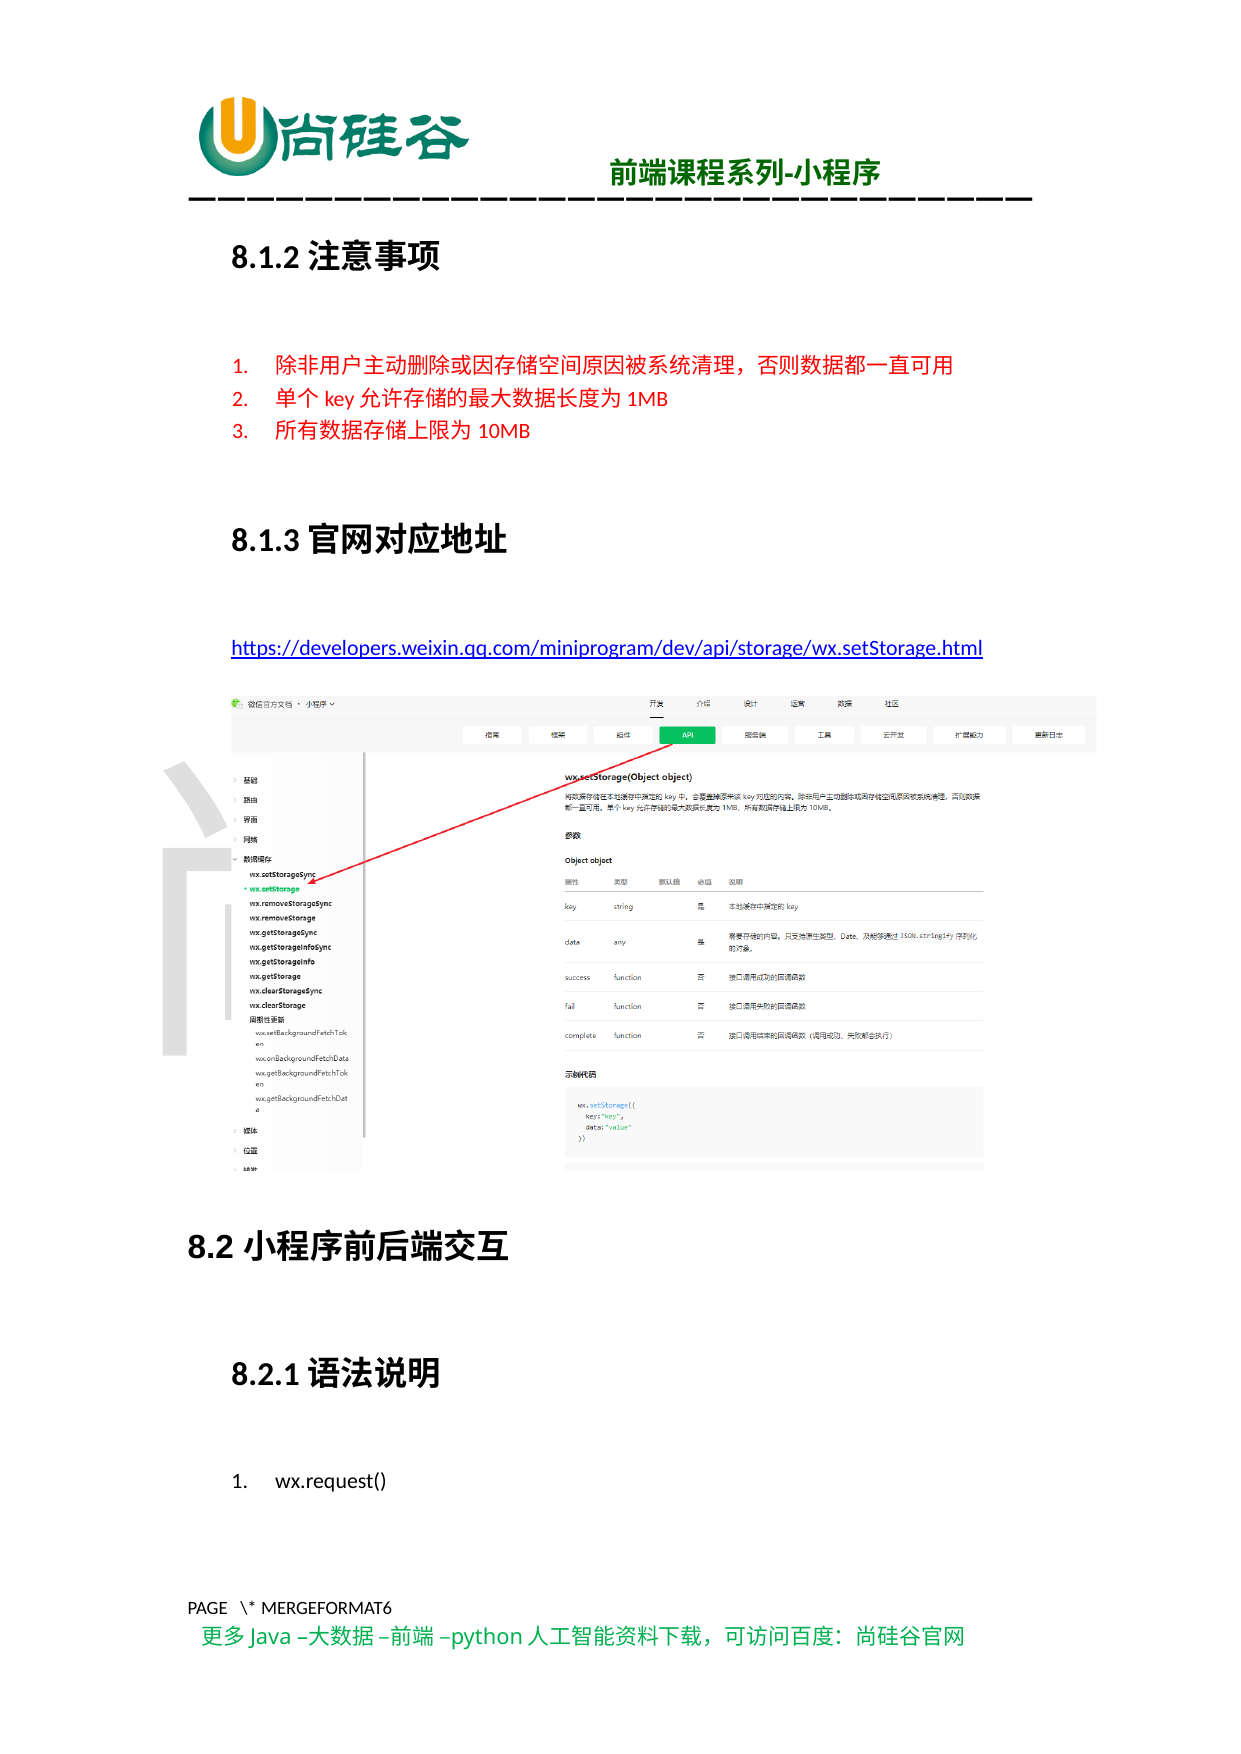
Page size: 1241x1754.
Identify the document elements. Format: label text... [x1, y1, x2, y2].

subtitle 8.2.1 语法说明 [187, 1338, 1053, 1403]
subtitle 8.1.3 官网对应地址 [187, 505, 1053, 570]
list 除非用户主动删除或因存储空间原因被系统清理，否则数据都一直可用 [232, 348, 1053, 380]
subtitle 8.2 小程序前后端交互 [187, 1211, 1053, 1276]
picture [187, 88, 476, 184]
list wx.request() [231, 1465, 1053, 1497]
text https://developers.weixin.qq.com/miniprogram/dev/api/storage/wx.setStorage.html [187, 632, 1053, 664]
subtitle 8.1.2 注意事项 [187, 221, 1053, 286]
picture [231, 696, 1097, 1171]
list 单个 key 允许存储的最大数据长度为 1MB [232, 380, 1053, 413]
list 所有数据存储上限为 10MB [232, 413, 1053, 445]
